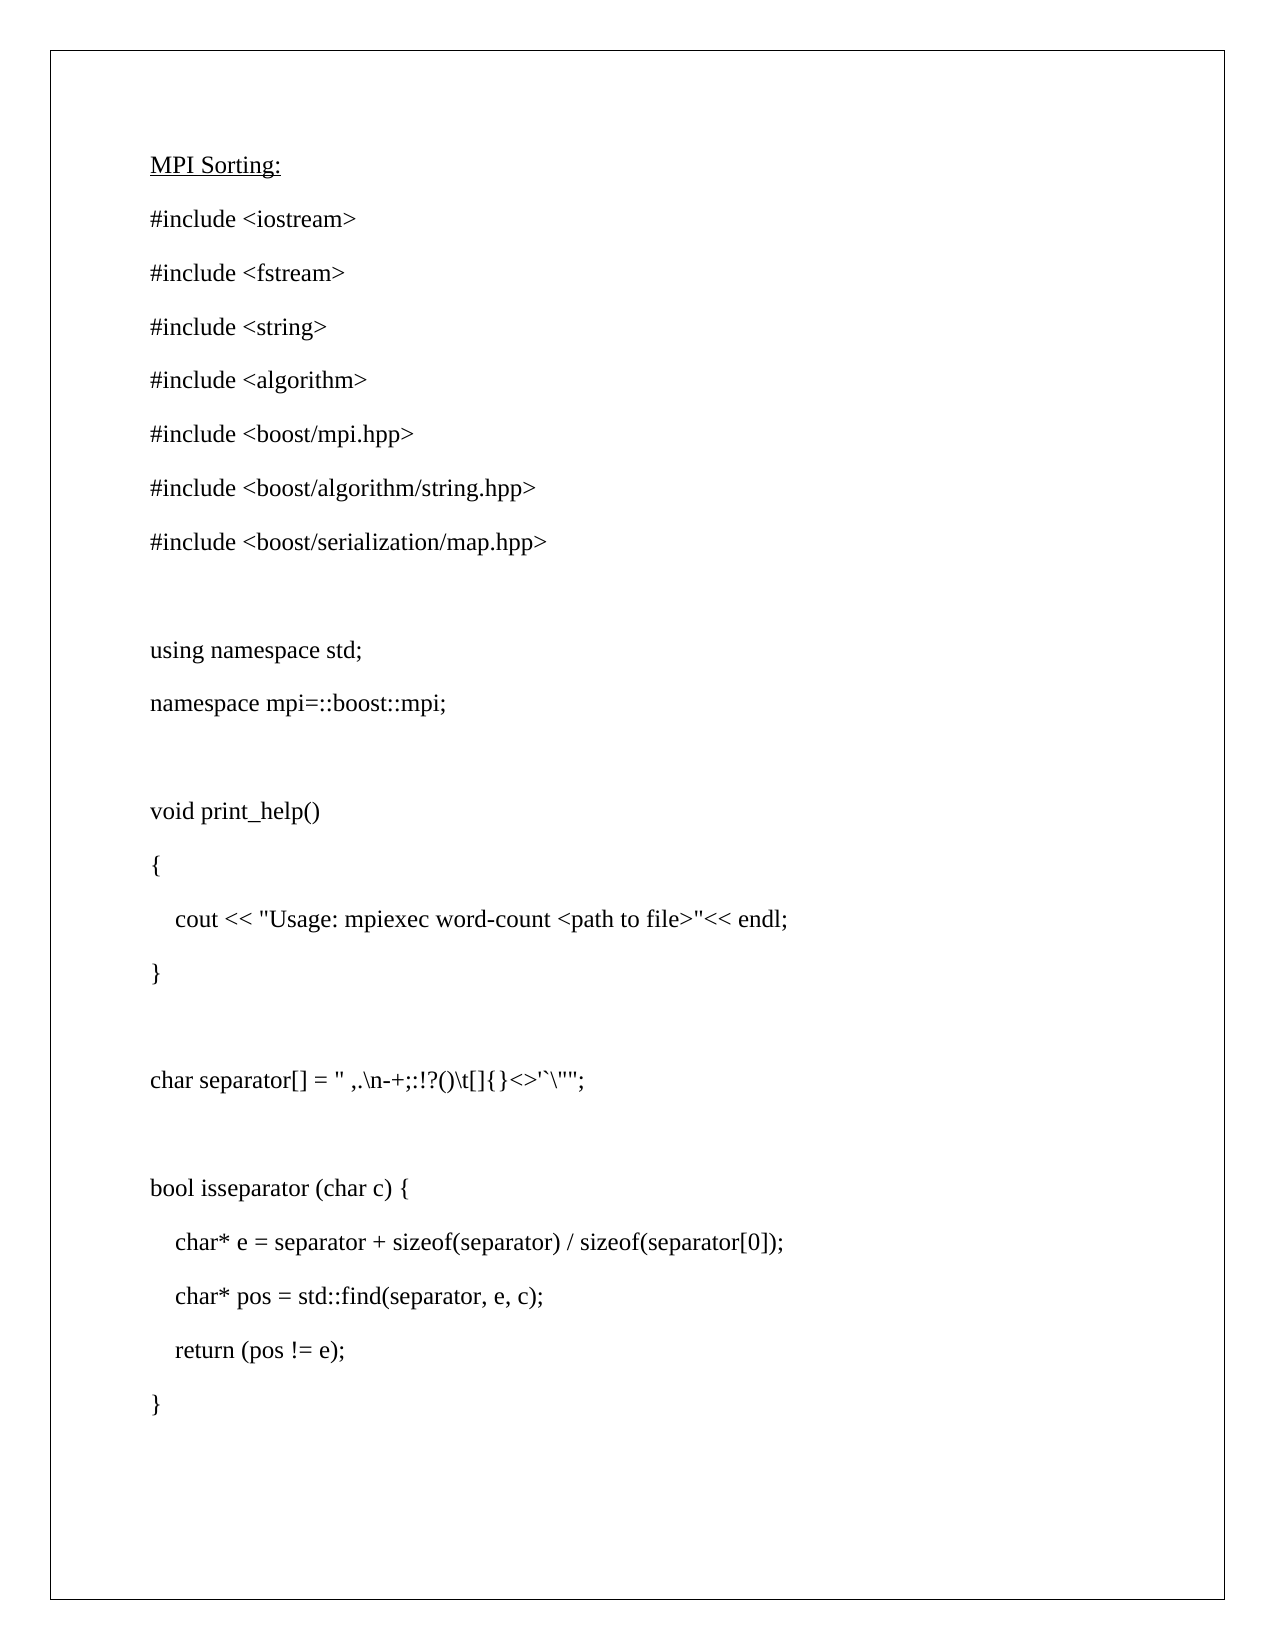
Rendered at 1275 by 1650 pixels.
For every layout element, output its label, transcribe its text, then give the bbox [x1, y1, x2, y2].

text #include <fstream> [150, 258, 1125, 286]
text { [150, 850, 1125, 879]
text #include <string> [150, 312, 1125, 340]
text bool isseparator (char c) { [150, 1173, 1125, 1202]
text return (pos != e); [150, 1335, 1125, 1363]
text using namespace std; [150, 635, 1125, 663]
text } [150, 958, 1125, 987]
text #include <boost/serialization/map.hpp> [150, 527, 1125, 556]
text #include <iostream> [150, 204, 1125, 233]
text char separator[] = " ,.\n-+;:!?()\t[]{}<>'`\""; [150, 1066, 1125, 1094]
text cout << "Usage: mpiexec word-count <path to file>"<< endl; [150, 904, 1125, 933]
text #include <algorithm> [150, 365, 1125, 394]
text #include <boost/algorithm/string.hpp> [150, 473, 1125, 502]
text char* e = separator + sizeof(separator) / sizeof(separator[0]); [150, 1227, 1125, 1256]
text MPI Sorting: [150, 150, 1125, 179]
text char* pos = std::find(separator, e, c); [150, 1281, 1125, 1310]
text #include <boost/mpi.hpp> [150, 419, 1125, 448]
text void print_help() [150, 796, 1125, 825]
text } [150, 1389, 1125, 1417]
text namespace mpi=::boost::mpi; [150, 688, 1125, 717]
